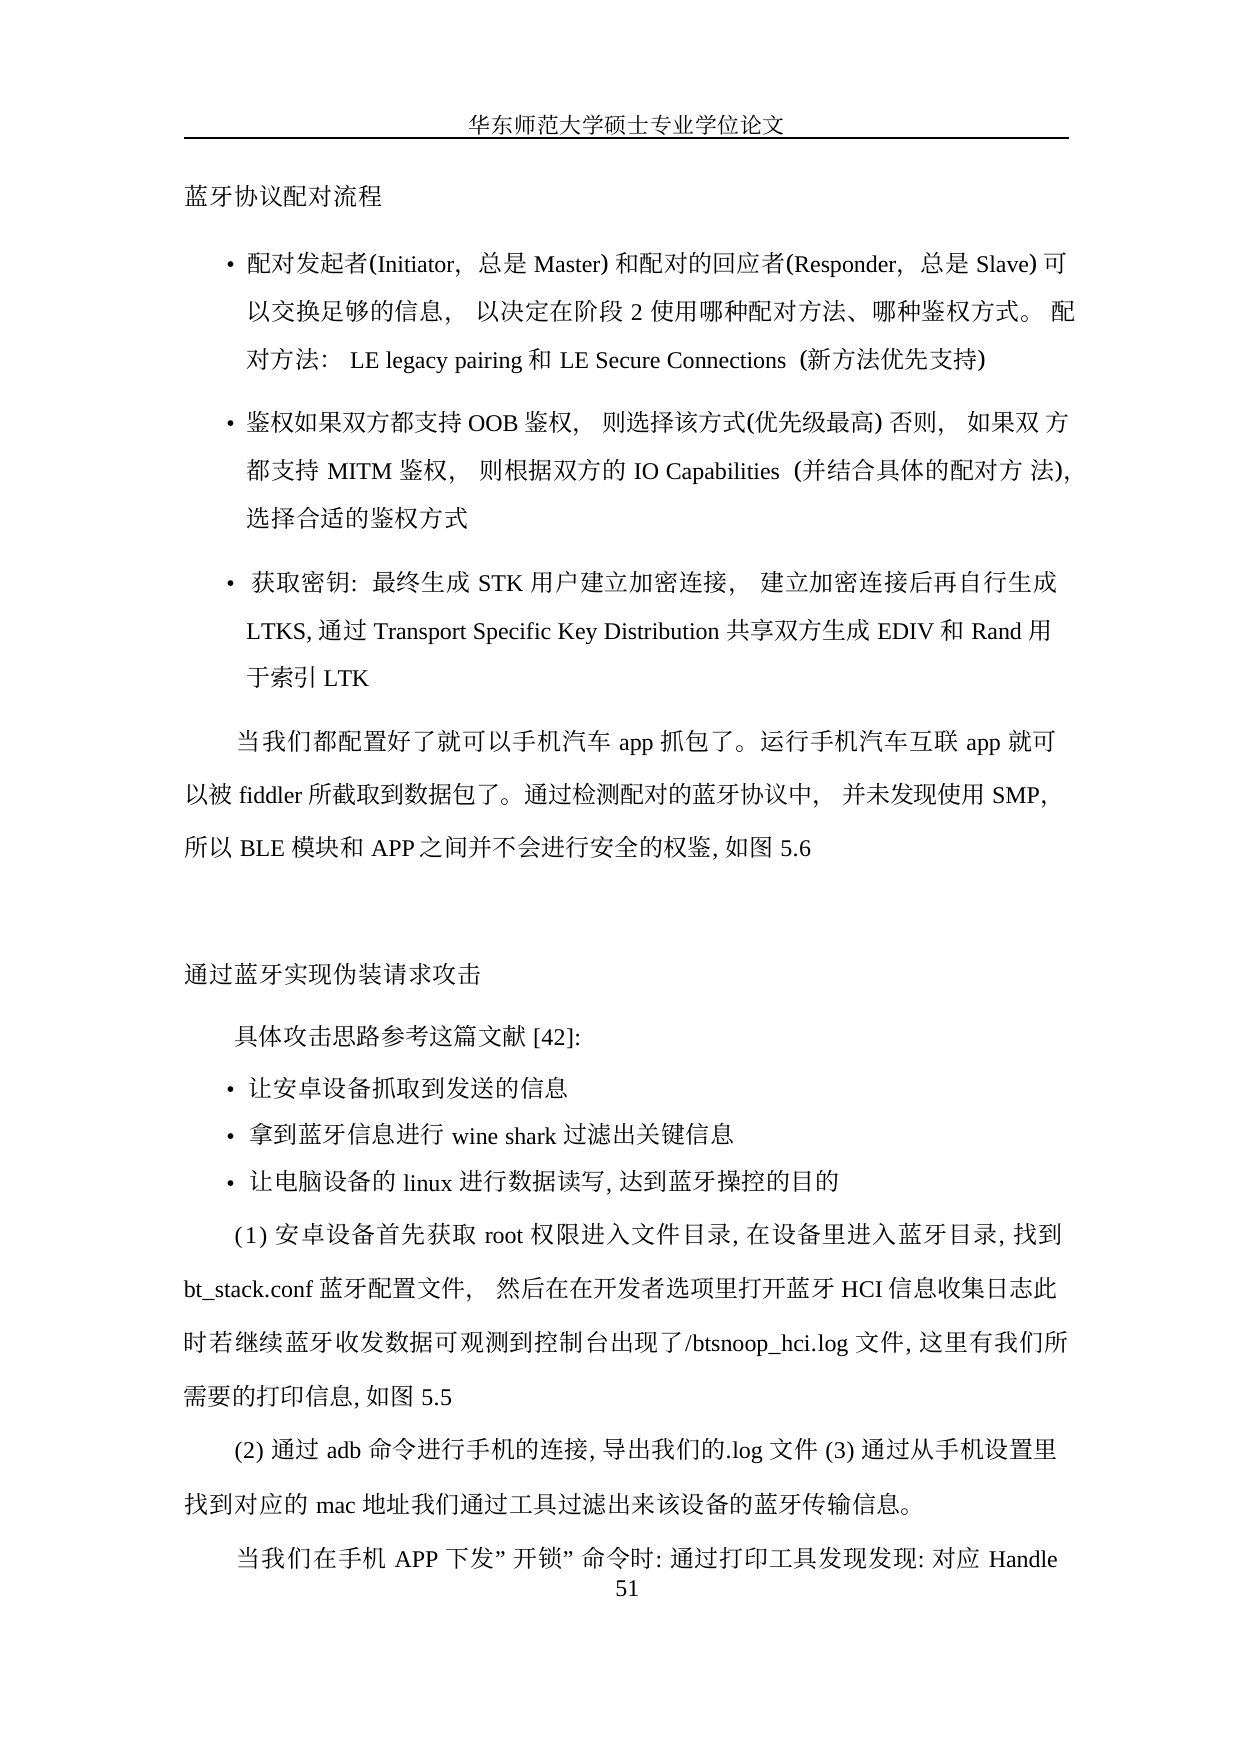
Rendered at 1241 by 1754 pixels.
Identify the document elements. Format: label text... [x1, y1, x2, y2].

text 当我们都配置好了就可以手机汽车 app 抓包了。运行手机汽车互联 app 就可 以被 fiddler 所截取到数据包了。通过检测配对的蓝牙协议中， 并未发现使用 SMP， 所以 BLE 模块和 APP之间并不会进行安全的权鉴, 如图 5.6 [184, 723, 1082, 863]
text (2) 通过 adb 命令进行手机的连接, 导出我们的.log 文件 (3) 通过从手机设置里 找到对应的 mac 地址我们通过工具过滤出来该设备的蓝牙传输信息。 [184, 1431, 1069, 1520]
text (1) 安卓设备首先获取 root 权限进入文件目录, 在设备里进入蓝牙目录, 找到 bt_stack.conf 蓝牙配置文件， 然后在在开发者选项里打开蓝牙 HCI 信息收集日志此 时若继续蓝牙收发数据可观测到控制台出现了/btsnoop_hci.log 文件, 这里有我们所 需要的打印信息, 如图 5.5 [183, 1216, 1069, 1412]
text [184, 1540, 1070, 1575]
text • 让电脑设备的 linux 进行数据读写, 达到蓝牙操控的目的 [226, 1167, 1082, 1200]
text • 让安卓设备抓取到发送的信息 [226, 1072, 1082, 1105]
text 通过蓝牙实现伪装请求攻击 [184, 958, 1082, 994]
text • 配对发起者(Initiator，总是 Master) 和配对的回应者(Responder，总是 Slave) 可以交换足够的信息， 以决定在阶段 2 使用哪种配对方法、哪种鉴权方式。 配对方法： LE legacy pairing 和 LE Secure Connections (新方法优先支持) [226, 244, 1082, 375]
text • 拿到蓝牙信息进行 wine shark 过滤出关键信息 [226, 1119, 1082, 1152]
text • 鉴权如果双方都支持 OOB 鉴权， 则选择该方式(优先级最高) 否则， 如果双 方都支持 MITM 鉴权， 则根据双方的 IO Capabilities (并结合具体的配对方 法)，选择合适的鉴权方式 [226, 404, 1070, 535]
text 具体攻击思路参考这篇文献 [42]: [234, 1022, 1082, 1054]
text • 获取密钥: 最终生成 STK 用户建立加密连接， 建立加密连接后再自行生成 LTKS, 通过 Transport Specific Key Distribution 共享双方生成 EDIV 和 Rand 用 于索引 LTK [226, 564, 1069, 693]
text 蓝牙协议配对流程 [184, 180, 1082, 212]
